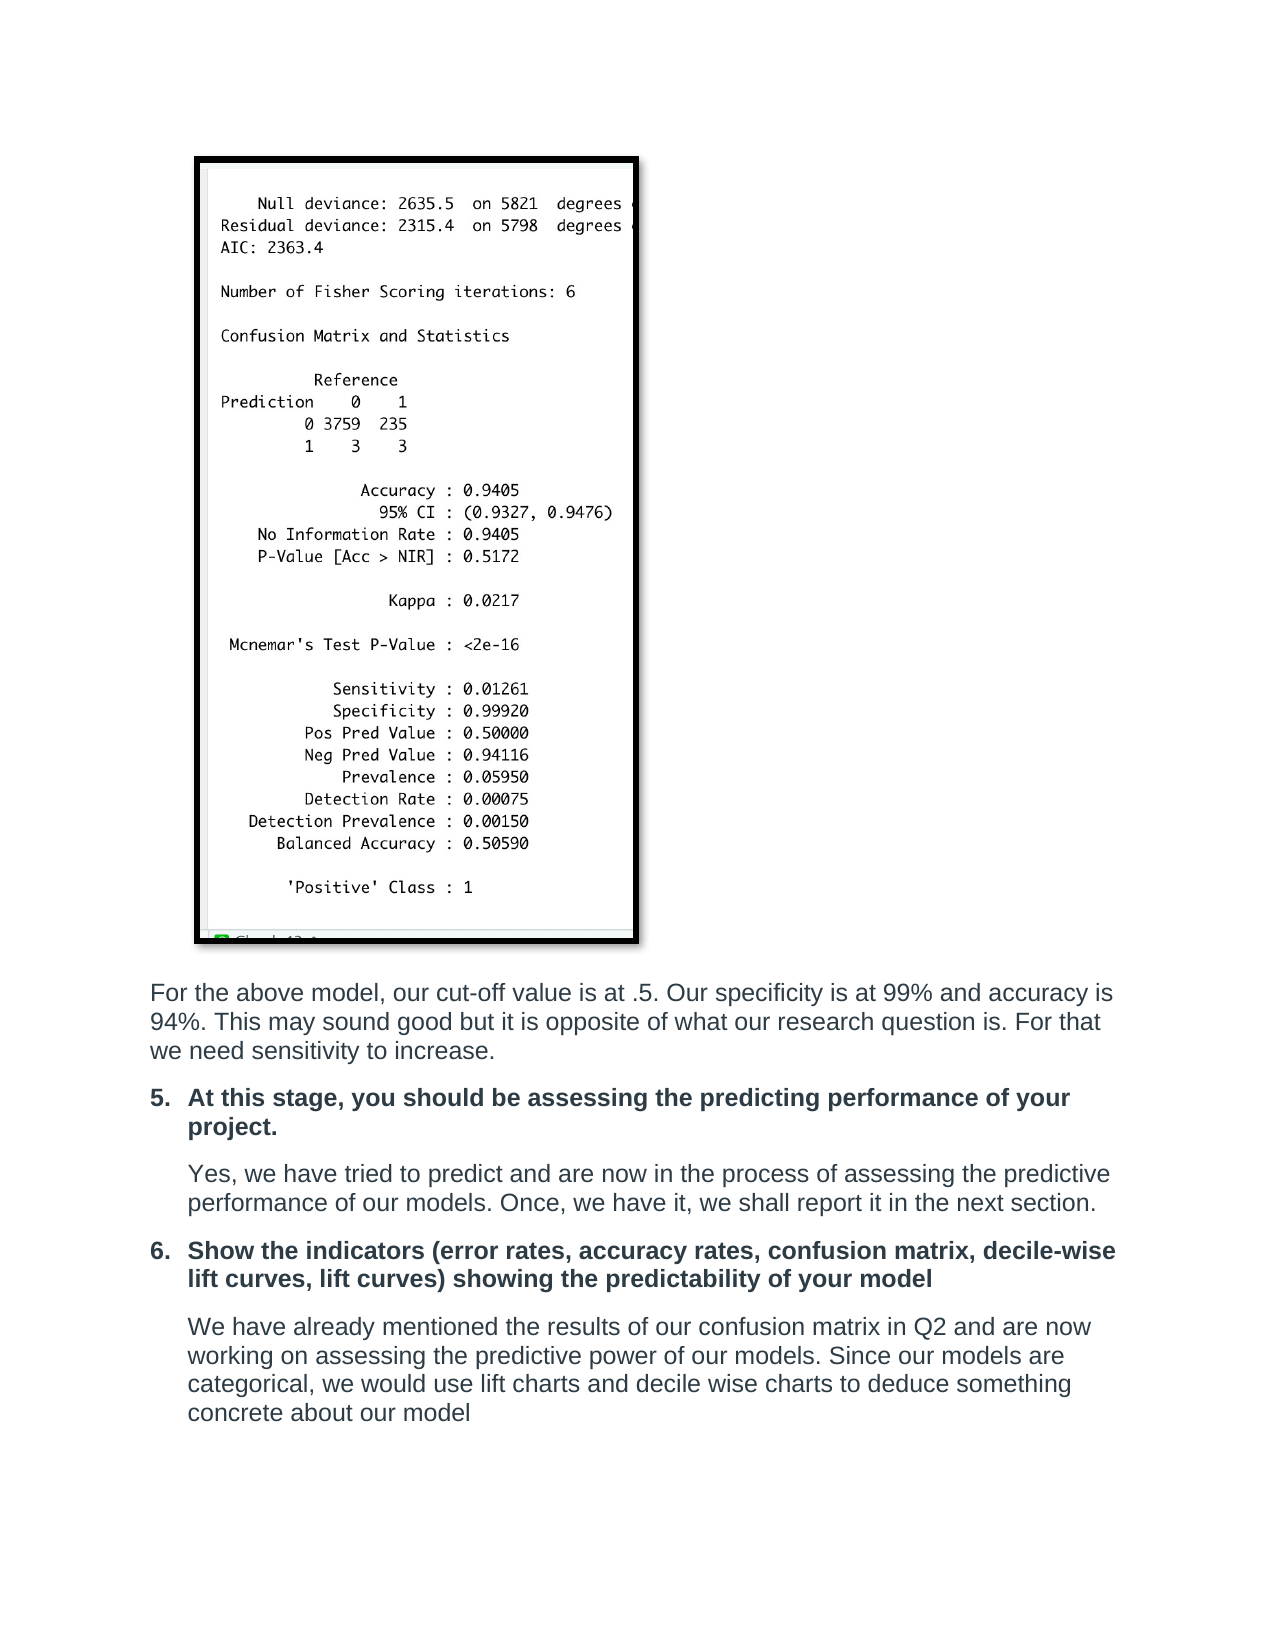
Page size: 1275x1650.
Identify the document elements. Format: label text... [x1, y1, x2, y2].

list Show the indicators (error rates, accuracy rates, confusion matrix, decile-wise lift curves, lift curves) showing the predictability of your model [150, 1236, 1125, 1293]
text Yes, we have tried to predict and are now in the process of assessing the predictive performance of our models. Once, we have it, we shall report it in the next section. [187, 1159, 1125, 1217]
text We have already mentioned the results of our confusion matrix in Q2 and are now working on assessing the predictive power of our models. Since our models are categorical, we would use lift charts and decile wise charts to deduce something concrete about our model [187, 1312, 1125, 1427]
list At this stage, you should be assessing the predicting performance of your project. [150, 1083, 1125, 1141]
text For the above model, our cut-off value is at .5. Our specificity is at 99% and accuracy is 94%. This may sound good but it is opposite of what our research question is. For that we need sensitivity to increase. [150, 978, 1125, 1064]
picture [200, 163, 633, 938]
